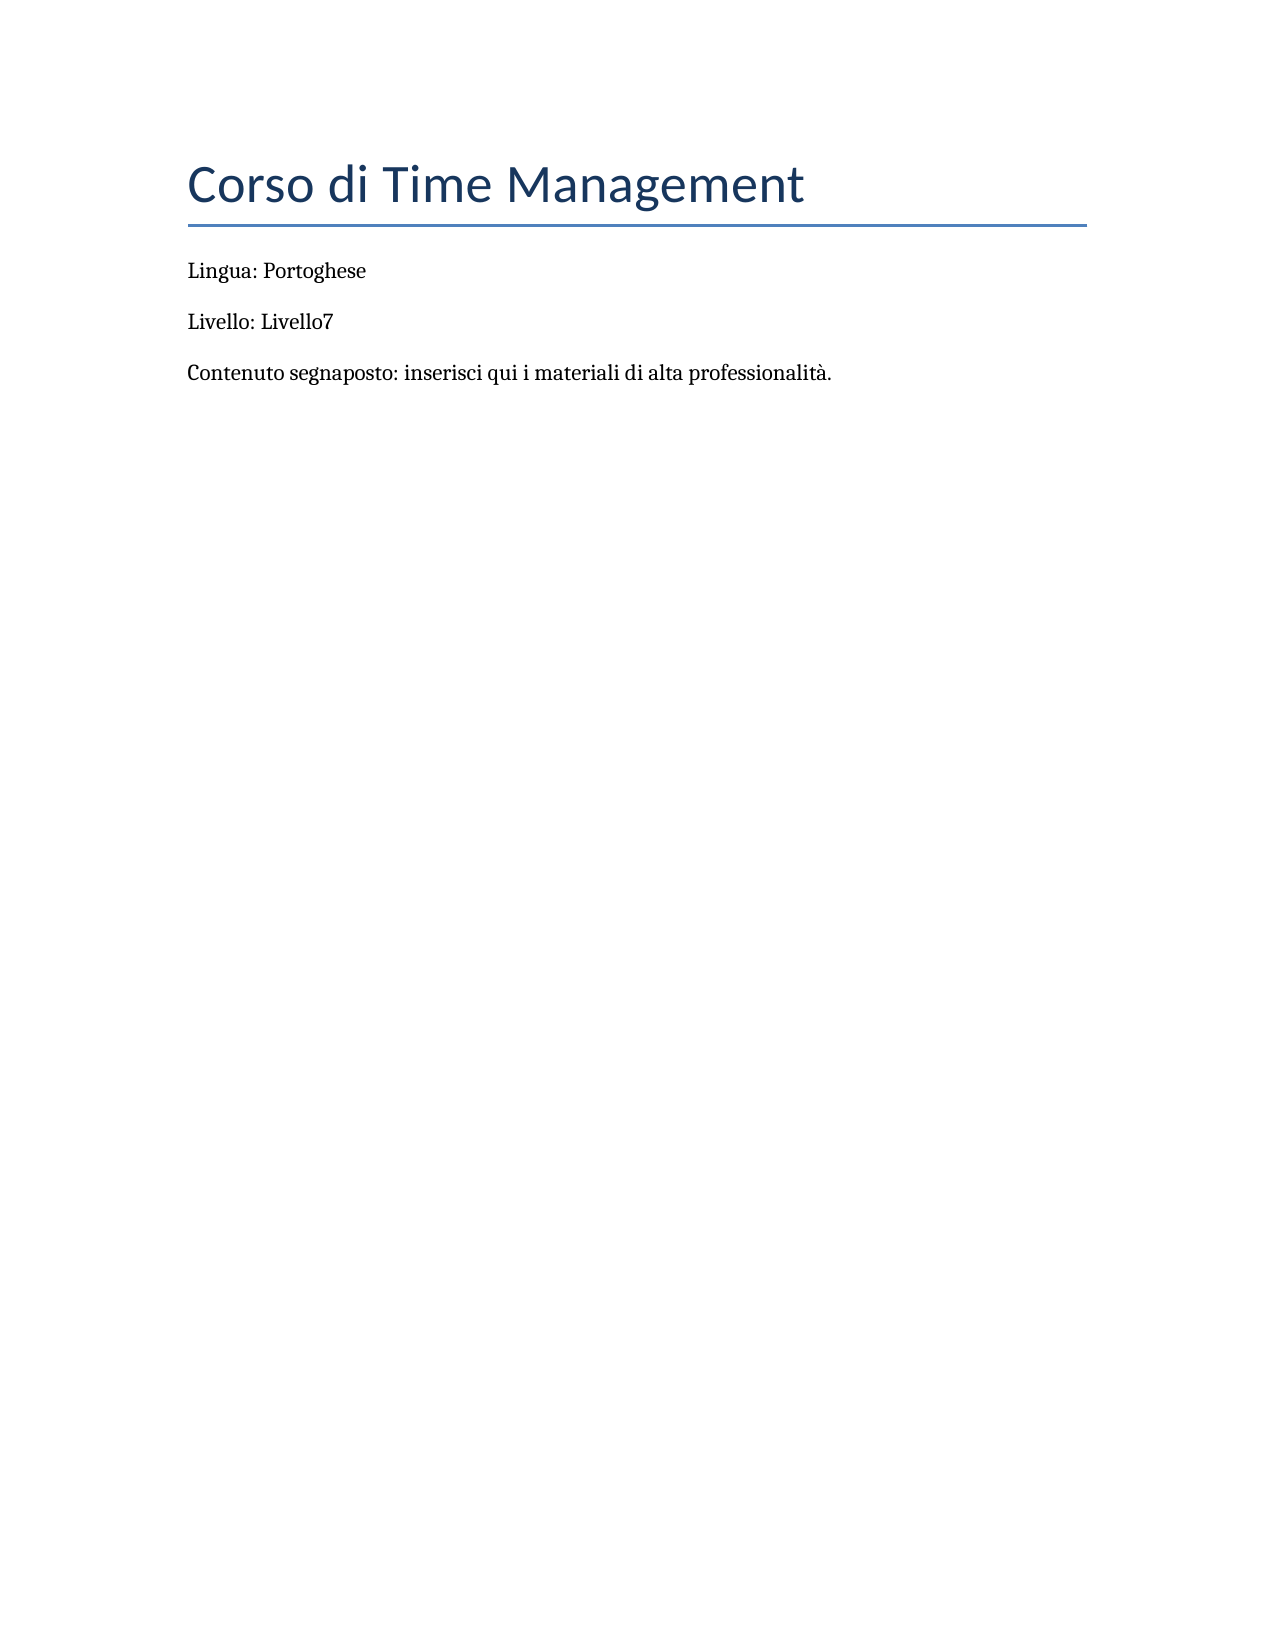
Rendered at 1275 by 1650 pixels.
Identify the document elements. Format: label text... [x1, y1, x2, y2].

text Contenuto segnaposto: inserisci qui i materiali di alta professionalità. [187, 360, 1087, 386]
title Corso di Time Management [187, 150, 1087, 227]
text Lingua: Portoghese [187, 258, 1087, 284]
text Livello: Livello7 [187, 309, 1087, 335]
